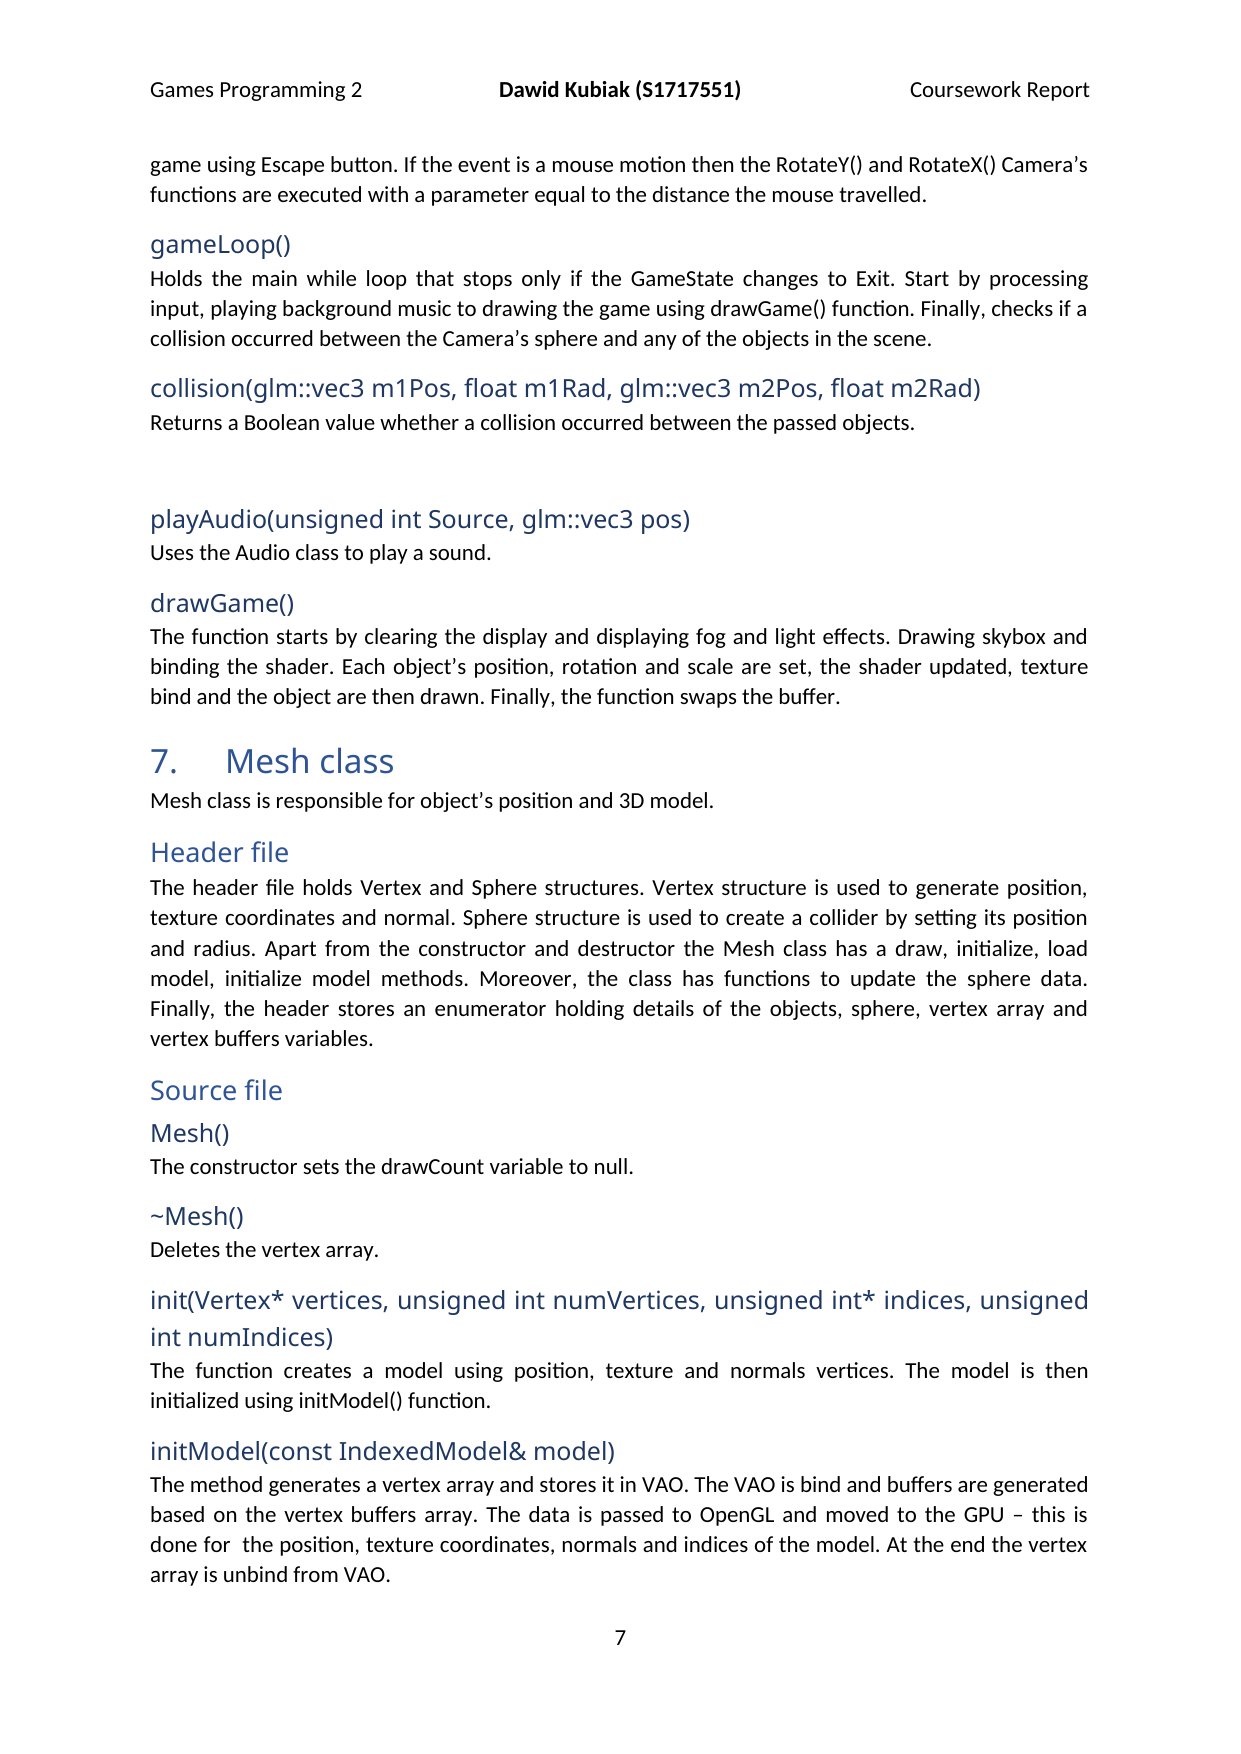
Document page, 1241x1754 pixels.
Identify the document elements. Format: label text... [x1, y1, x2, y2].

text The header file holds Vertex and Sphere structures. Vertex structure is used to generate position, texture coordinates and normal. Sphere structure is used to create a collider by setting its position and radius. Apart from the constructor and destructor the Mesh class has a draw, initialize, load model, initialize model methods. Moreover, the class has functions to update the sphere data. Finally, the header stores an enumerator holding details of the objects, sphere, vertex array and vertex buffers variables. [150, 873, 1090, 1052]
subtitle drawGame() [150, 585, 1090, 619]
text Returns a Boolean value whether a collision occurred between the passed objects. [150, 408, 1090, 436]
subtitle Header file [150, 833, 1090, 870]
text Deletes the vertex array. [150, 1236, 1090, 1264]
text The function starts by clearing the display and displaying fog and light effects. Drawing skybox and binding the shader. Each object’s position, rotation and scale are set, the shader updated, texture bind and the object are then drawn. Finally, the function swaps the buffer. [150, 622, 1090, 711]
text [150, 150, 1090, 208]
text The method generates a vertex array and stores it in VAO. The VAO is bind and buffers are generated based on the vertex buffers array. The data is passed to OpenGL and moved to the GPU – this is done for the position, texture coordinates, normals and indices of the model. At the end the vertex array is unbind from VAO. [150, 1470, 1090, 1588]
subtitle init(Vertex* vertices, unsigned int numVertices, unsigned int* indices, unsigned int numIndices) [150, 1282, 1090, 1353]
text Mesh class is responsible for object’s position and 3D model. [150, 787, 1090, 815]
subtitle Source file [150, 1071, 1090, 1108]
subtitle ~Mesh() [150, 1199, 1090, 1233]
subtitle Mesh() [150, 1115, 1090, 1149]
subtitle Mesh class [150, 738, 1090, 783]
subtitle gameLoop() [150, 227, 1090, 261]
text The constructor sets the drawCount variable to null. [150, 1152, 1090, 1180]
text The function creates a model using position, texture and normals vertices. The model is then initialized using initModel() function. [150, 1356, 1090, 1414]
subtitle initModel(const IndexedModel& model) [150, 1433, 1090, 1467]
text Holds the main while loop that stops only if the GameState changes to Exit. Start by processing input, playing background music to drawing the game using drawGame() function. Finally, checks if a collision occurred between the Camera’s sphere and any of the objects in the scene. [150, 264, 1090, 352]
subtitle playAudio(unsigned int Source, glm::vec3 pos) [150, 502, 1090, 536]
text Uses the Audio class to play a sound. [150, 538, 1090, 566]
subtitle collision(glm::vec3 m1Pos, float m1Rad, glm::vec3 m2Pos, float m2Rad) [150, 371, 1090, 405]
